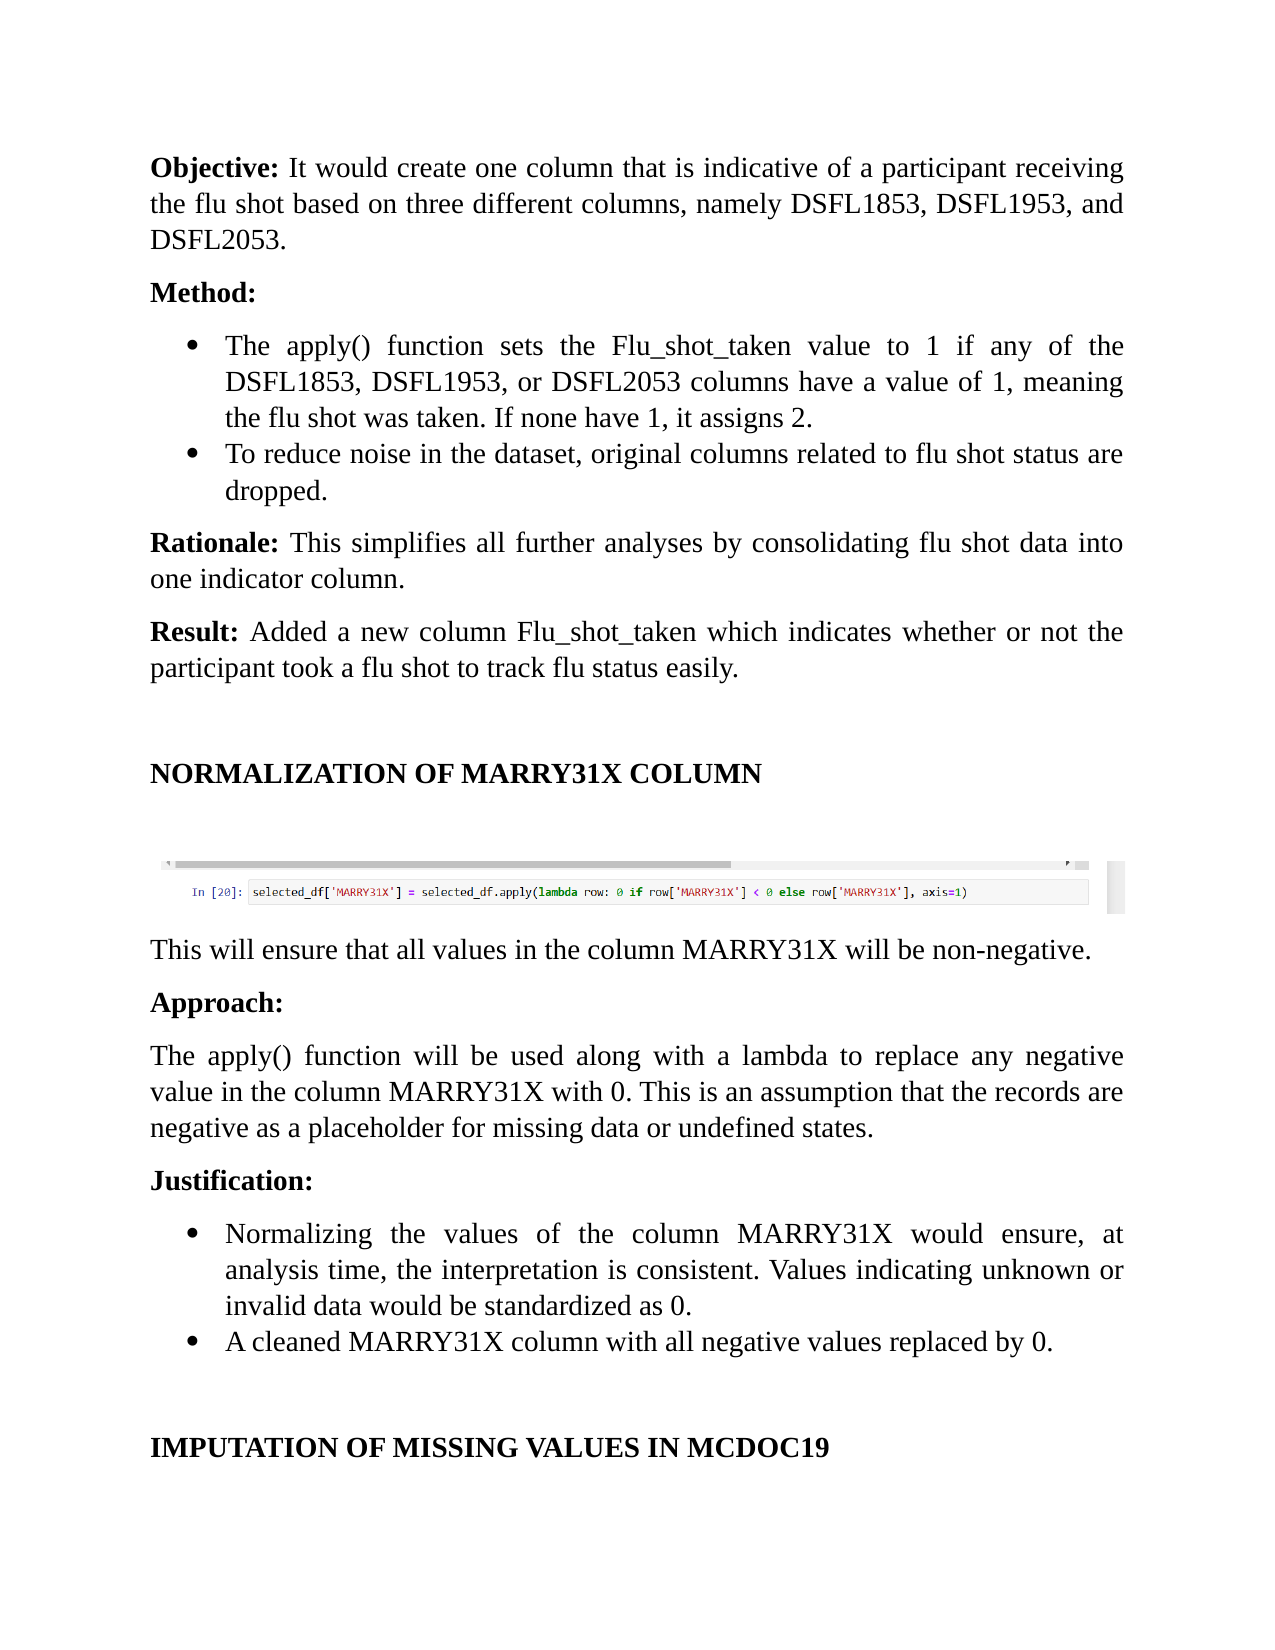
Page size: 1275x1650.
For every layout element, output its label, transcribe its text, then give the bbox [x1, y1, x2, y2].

list To reduce noise in the dataset, original columns related to flu shot status are dropped. [187, 436, 1125, 506]
text This will ensure that all values in the column MARRY31X will be non-negative. [150, 932, 1125, 966]
list A cleaned MARRY31X column with all negative values replaced by 0. [187, 1324, 1125, 1358]
list Normalizing the values of the column MARRY31X would ensure, at analysis time, the interpretation is consistent. Values indicating unknown or invalid data would be standardized as 0. [187, 1216, 1125, 1322]
text Result: Added a new column Flu_shot_taken which indicates whether or not the participant took a flu shot to track flu status easily. [150, 614, 1125, 684]
list The apply() function sets the Flu_shot_taken value to 1 if any of the DSFL1853, DSFL1953, or DSFL2053 columns have a value of 1, meaning the flu shot was taken. If none have 1, it assigns 2. [187, 328, 1125, 434]
picture [150, 861, 1125, 914]
text Objective: It would create one column that is indicative of a participant receiving the flu shot based on three different columns, namely DSFL1853, DSFL1953, and DSFL2053. [150, 150, 1125, 256]
text Method: [150, 275, 1125, 309]
text IMPUTATION OF MISSING VALUES IN MCDOC19 [150, 1430, 1125, 1464]
text The apply() function will be used along with a lambda to replace any negative value in the column MARRY31X with 0. This is an assumption that the records are negative as a placeholder for missing data or undefined states. [150, 1038, 1125, 1144]
text Justification: [150, 1163, 1125, 1197]
text Approach: [150, 985, 1125, 1019]
text NORMALIZATION OF MARRY31X COLUMN [150, 756, 1125, 790]
text Rationale: This simplifies all further analyses by consolidating flu shot data into one indicator column. [150, 526, 1125, 595]
